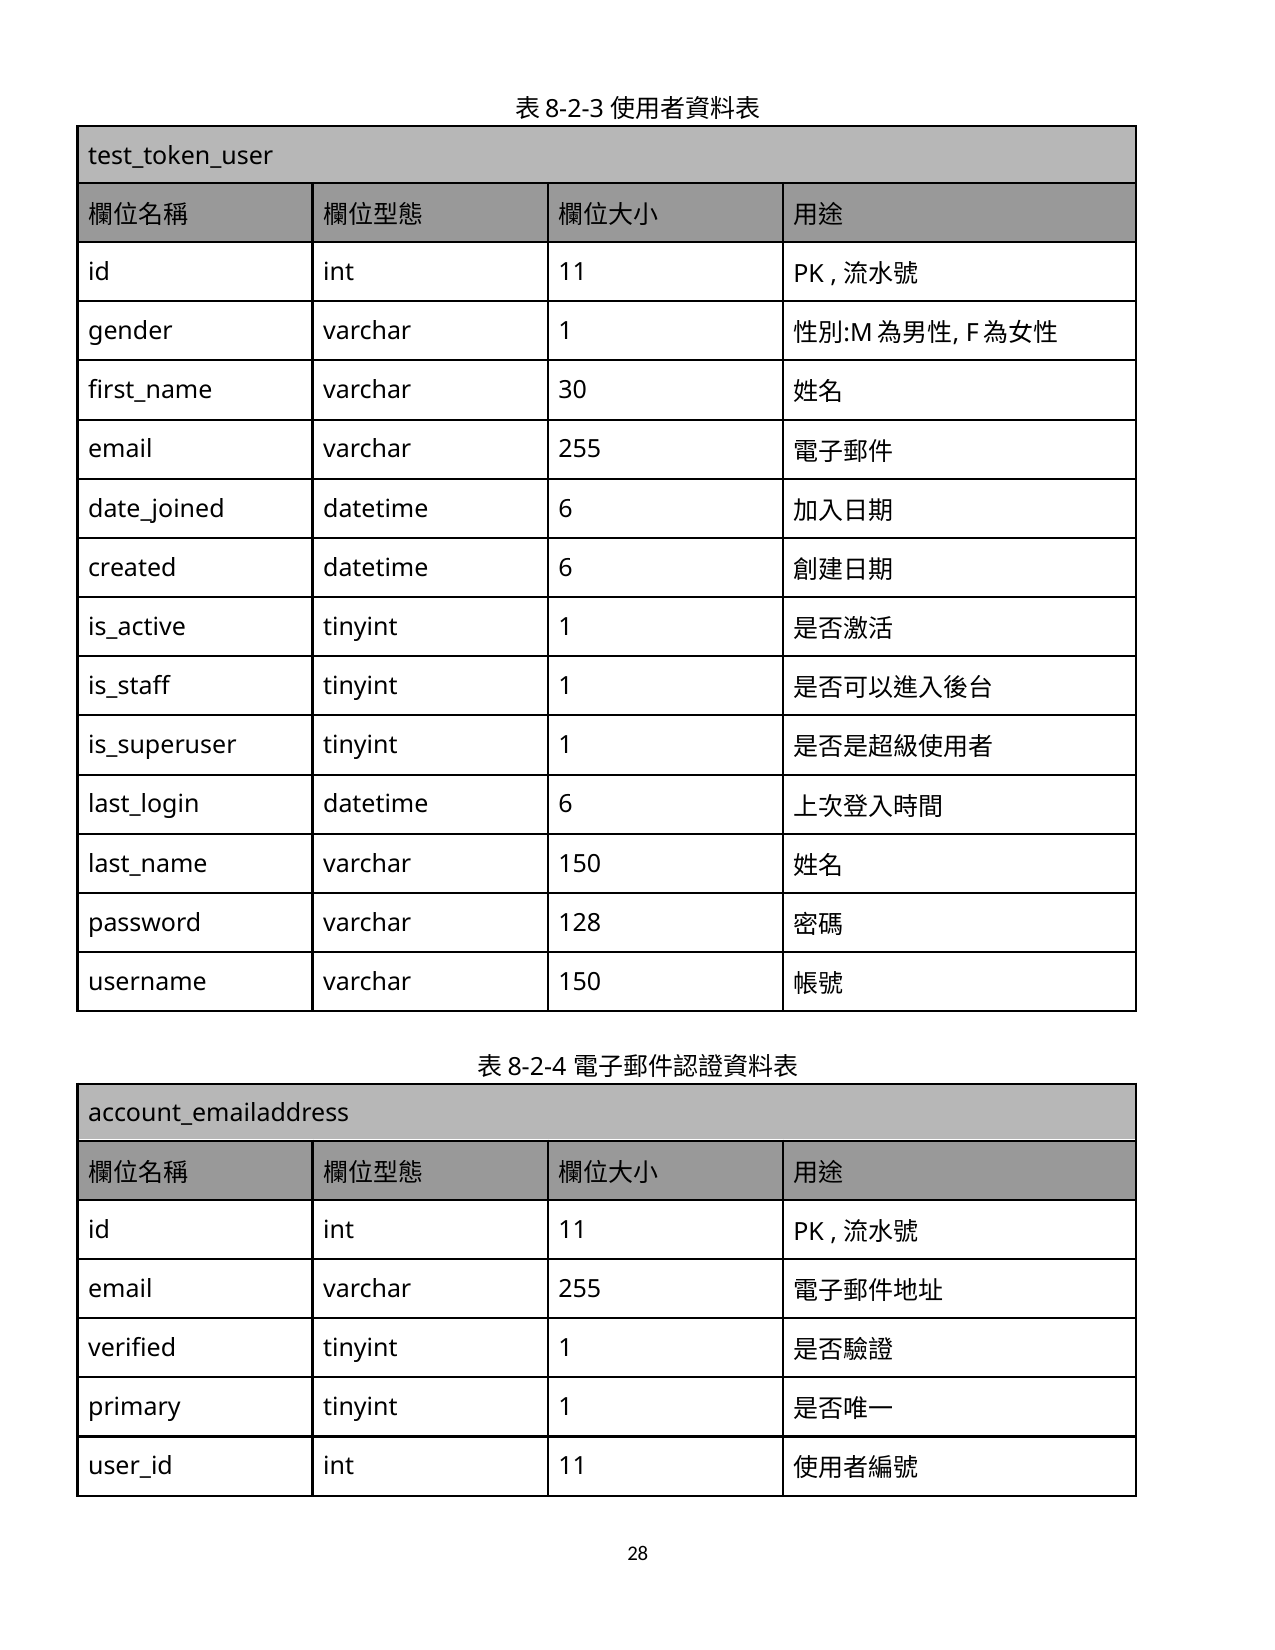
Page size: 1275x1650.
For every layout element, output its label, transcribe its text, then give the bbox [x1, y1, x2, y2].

table_cell 是否激活 [784, 598, 1135, 655]
table_cell 1 [549, 598, 782, 655]
table_cell varchar [314, 835, 547, 892]
table_cell 1 [549, 1378, 782, 1435]
table_cell primary [79, 1378, 311, 1435]
table_cell 用途 [784, 184, 1135, 241]
table_cell int [314, 1438, 547, 1494]
table_cell id [79, 1201, 311, 1258]
table_cell 密碼 [784, 894, 1135, 951]
table_cell PK , 流水號 [784, 1201, 1135, 1258]
table_cell 帳號 [784, 953, 1135, 1010]
table_cell 255 [549, 421, 782, 478]
table_cell is_superuser [79, 716, 311, 773]
table_cell tinyint [314, 1378, 547, 1435]
table_cell tinyint [314, 1319, 547, 1376]
table_cell 150 [549, 953, 782, 1010]
table_cell 11 [549, 243, 782, 300]
table_cell 欄位型態 [314, 1142, 547, 1199]
table_cell 上次登入時間 [784, 776, 1135, 833]
table_cell is_staff [79, 657, 311, 714]
table_cell 欄位大小 [549, 1142, 782, 1199]
table_cell 電子郵件 [784, 421, 1135, 478]
table_cell email [79, 1260, 311, 1317]
table_cell 欄位名稱 [79, 184, 311, 241]
table_cell user_id [79, 1438, 311, 1494]
table_cell 電子郵件地址 [784, 1260, 1135, 1317]
table_cell tinyint [314, 598, 547, 655]
table_cell 11 [549, 1201, 782, 1258]
table_cell last_login [79, 776, 311, 833]
table_cell 11 [549, 1438, 782, 1494]
table_cell 6 [549, 480, 782, 537]
table_cell 加入日期 [784, 480, 1135, 537]
table_cell 是否唯一 [784, 1378, 1135, 1435]
table_cell tinyint [314, 716, 547, 773]
table_cell 性別:M為男性, F為女性 [784, 302, 1135, 359]
text 表8-2-3 使用者資料表 [89, 89, 1186, 125]
table_cell 1 [549, 302, 782, 359]
table_header account_emailaddress [79, 1085, 1135, 1139]
table_cell created [79, 539, 311, 596]
table_cell 255 [549, 1260, 782, 1317]
table_cell varchar [314, 1260, 547, 1317]
table_cell datetime [314, 539, 547, 596]
table_cell int [314, 243, 547, 300]
table_cell 姓名 [784, 835, 1135, 892]
table_cell 30 [549, 361, 782, 418]
table_cell varchar [314, 302, 547, 359]
table_cell 是否驗證 [784, 1319, 1135, 1376]
table_cell varchar [314, 421, 547, 478]
table_cell varchar [314, 894, 547, 951]
table_cell 用途 [784, 1142, 1135, 1199]
table_cell 使用者編號 [784, 1438, 1135, 1494]
table_cell 1 [549, 1319, 782, 1376]
table_cell datetime [314, 776, 547, 833]
table_cell 128 [549, 894, 782, 951]
table_cell is_active [79, 598, 311, 655]
table_cell 1 [549, 657, 782, 714]
table_cell 1 [549, 716, 782, 773]
text 表8-2-4 電子郵件認證資料表 [89, 1046, 1186, 1083]
table_cell date_joined [79, 480, 311, 537]
table_cell verified [79, 1319, 311, 1376]
table_cell 150 [549, 835, 782, 892]
table_cell tinyint [314, 657, 547, 714]
table_cell 創建日期 [784, 539, 1135, 596]
table_cell datetime [314, 480, 547, 537]
table_cell gender [79, 302, 311, 359]
table_cell 6 [549, 539, 782, 596]
table_cell 姓名 [784, 361, 1135, 418]
table_cell password [79, 894, 311, 951]
table_cell 欄位名稱 [79, 1142, 311, 1199]
table_cell id [79, 243, 311, 300]
table_cell varchar [314, 953, 547, 1010]
table_cell last_name [79, 835, 311, 892]
table_cell varchar [314, 361, 547, 418]
table_cell int [314, 1201, 547, 1258]
table_header test_token_user [79, 127, 1135, 182]
table_cell username [79, 953, 311, 1010]
table_cell first_name [79, 361, 311, 418]
table_cell 是否可以進入後台 [784, 657, 1135, 714]
table_cell email [79, 421, 311, 478]
table_cell 是否是超級使用者 [784, 716, 1135, 773]
table_cell 6 [549, 776, 782, 833]
table_cell 欄位大小 [549, 184, 782, 241]
table_cell PK , 流水號 [784, 243, 1135, 300]
table_cell 欄位型態 [314, 184, 547, 241]
